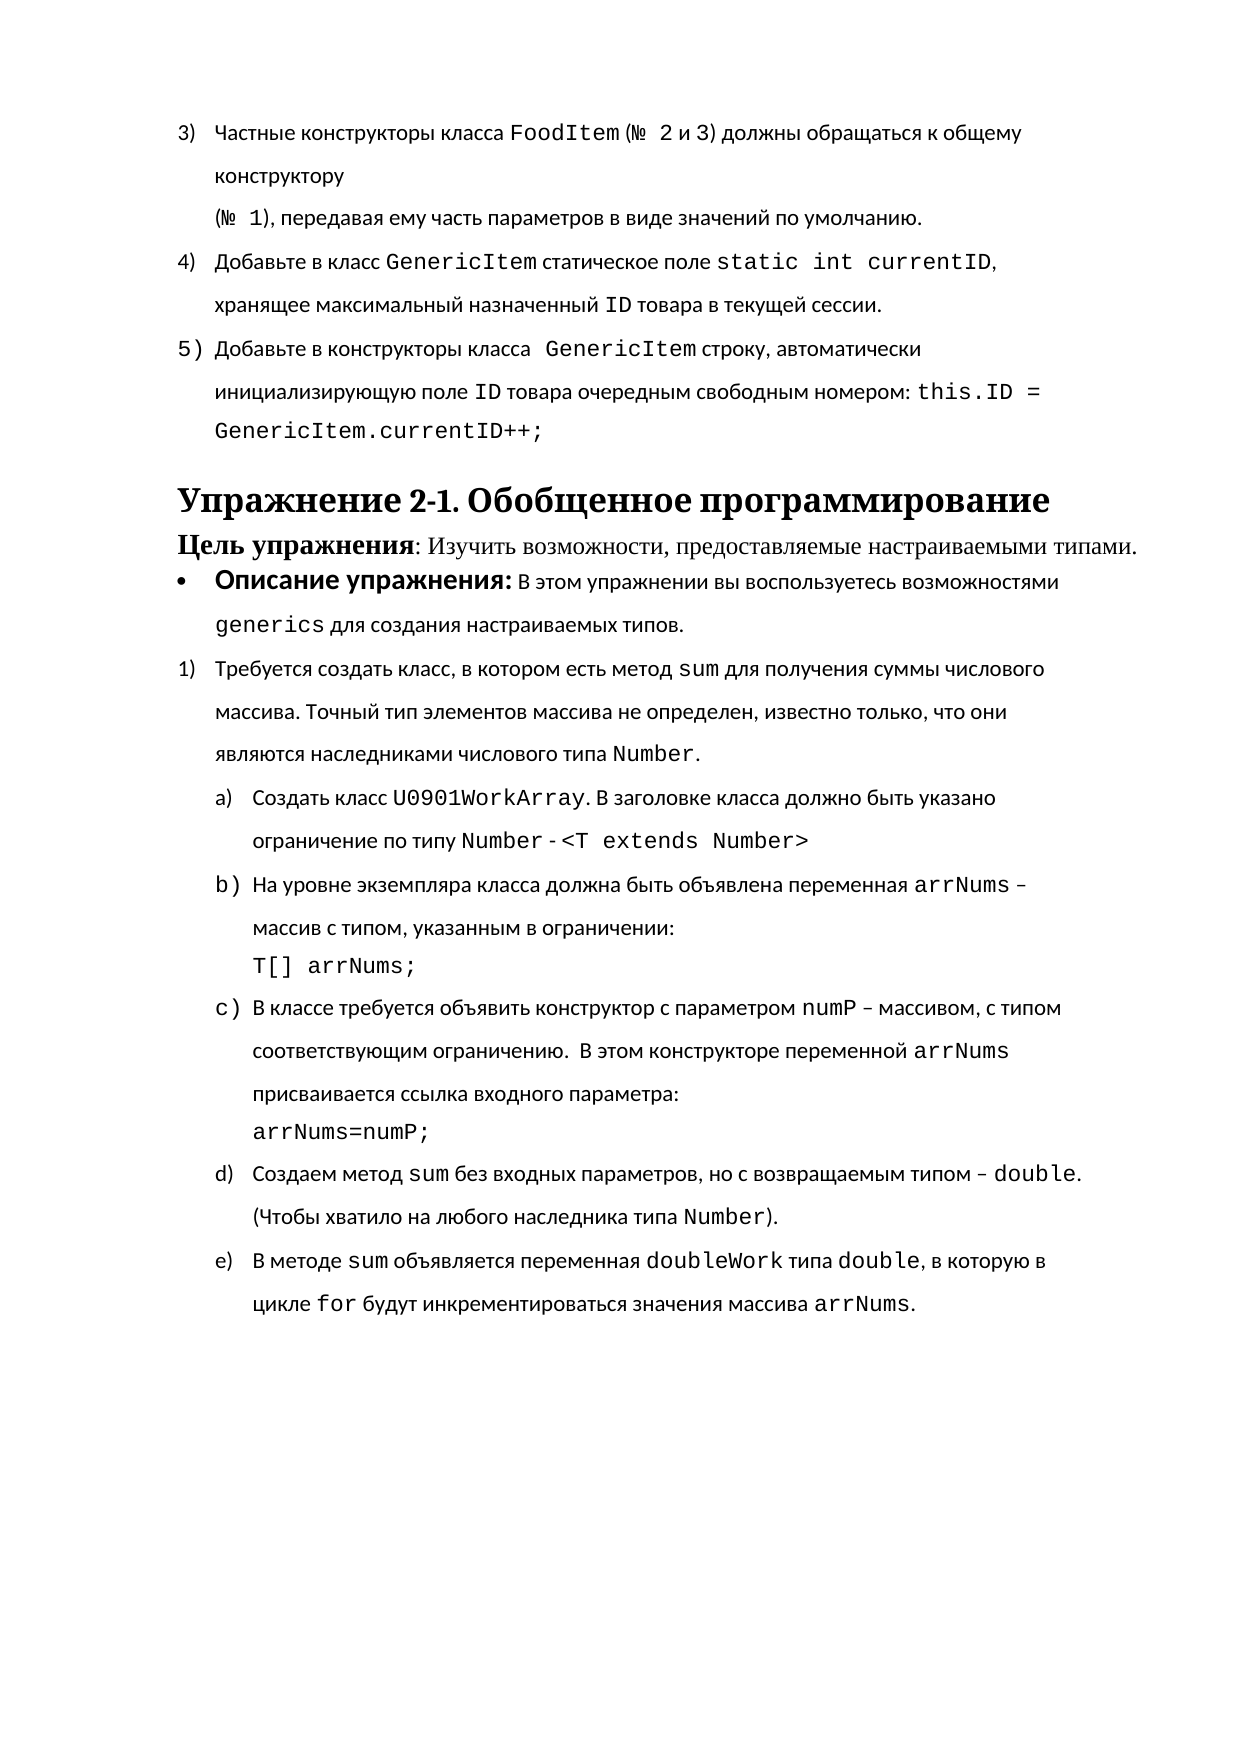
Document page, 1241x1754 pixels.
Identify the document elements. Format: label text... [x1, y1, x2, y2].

text Цель упражнения: Изучить возможности, предоставляемые настраиваемыми типами. [177, 527, 1152, 561]
text Частные конструкторы класса FoodItem (№ 2 и 3) должны обращаться к общему конструктору (№ 1), передавая ему часть параметров в виде значений по умолчанию. [177, 118, 1093, 232]
list В методе sum объявляется переменная doubleWork типа double, в которую в цикле for будут инкрементироваться значения массива arrNums. [215, 1246, 1093, 1318]
subtitle Упражнение 2-1. Обобщенное программирование [177, 483, 1152, 521]
list Создать класс U0901WorkArray. В заголовке класса должно быть указано ограничение по типу Number - <T extends Number> [215, 783, 1093, 856]
list Требуется создать класс, в котором есть метод sum для получения суммы числового массива. Точный тип элементов массива не определен, известно только, что они являются наследниками числового типа Number. [177, 654, 1093, 769]
list На уровне экземпляра класса должна быть объявлена переменная arrNums – массив с типом, указанным в ограничении: T[] arrNums; [215, 870, 1093, 980]
list Описание упражнения: В этом упражнении вы воспользуетесь возможностями generics для создания настраиваемых типов. [177, 561, 1152, 640]
list В классе требуется объявить конструктор с параметром numP – массивом, с типом соответствующим ограничению. В этом конструкторе переменной arrNums присваивается ссылка входного параметра: arrNums=numP; [215, 993, 1093, 1146]
list Создаем метод sum без входных параметров, но с возвращаемым типом – double. (Чтобы хватило на любого наследника типа Number). [215, 1159, 1093, 1231]
text Добавьте в класс GenericItem статическое поле static int currentID, хранящее максимальный назначенный ID товара в текущей сессии. [177, 247, 1093, 319]
text Добавьте в конструкторы класса GenericItem строку, автоматически инициализирующую поле ID товара очередным свободным номером: this.ID = GenericItem.currentID++; [177, 334, 1093, 445]
